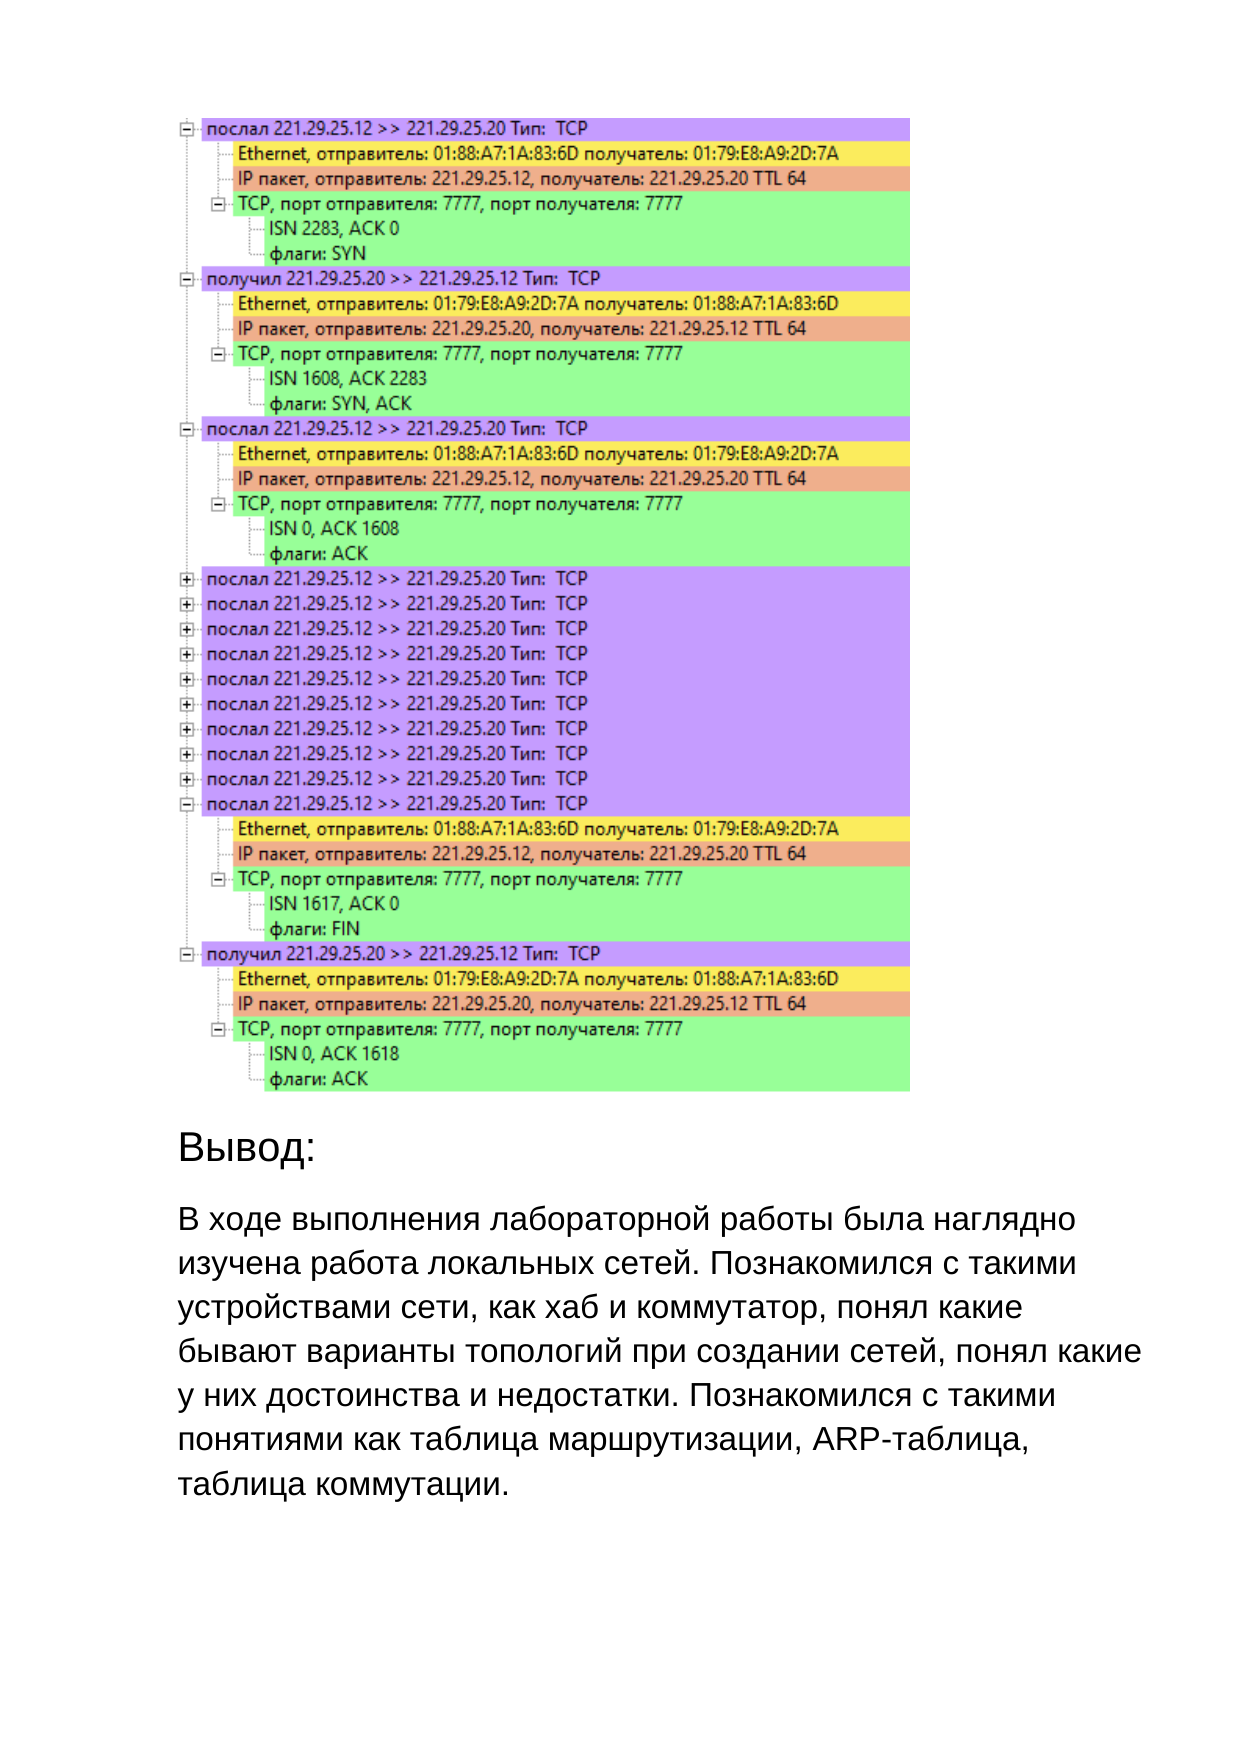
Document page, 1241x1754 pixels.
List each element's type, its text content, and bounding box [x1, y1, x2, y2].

text В ходе выполнения лабораторной работы была наглядно изучена работа локальных сетей. Познакомился с такими устройствами сети, как хаб и коммутатор, понял какие бывают варианты топологий при создании сетей, понял какие у них достоинства и недостатки. Познакомился с такими понятиями как таблица маршрутизации, ARP-таблица, таблица коммутации. [177, 1198, 1152, 1502]
text Вывод: [177, 1123, 1152, 1171]
picture [177, 118, 910, 1098]
